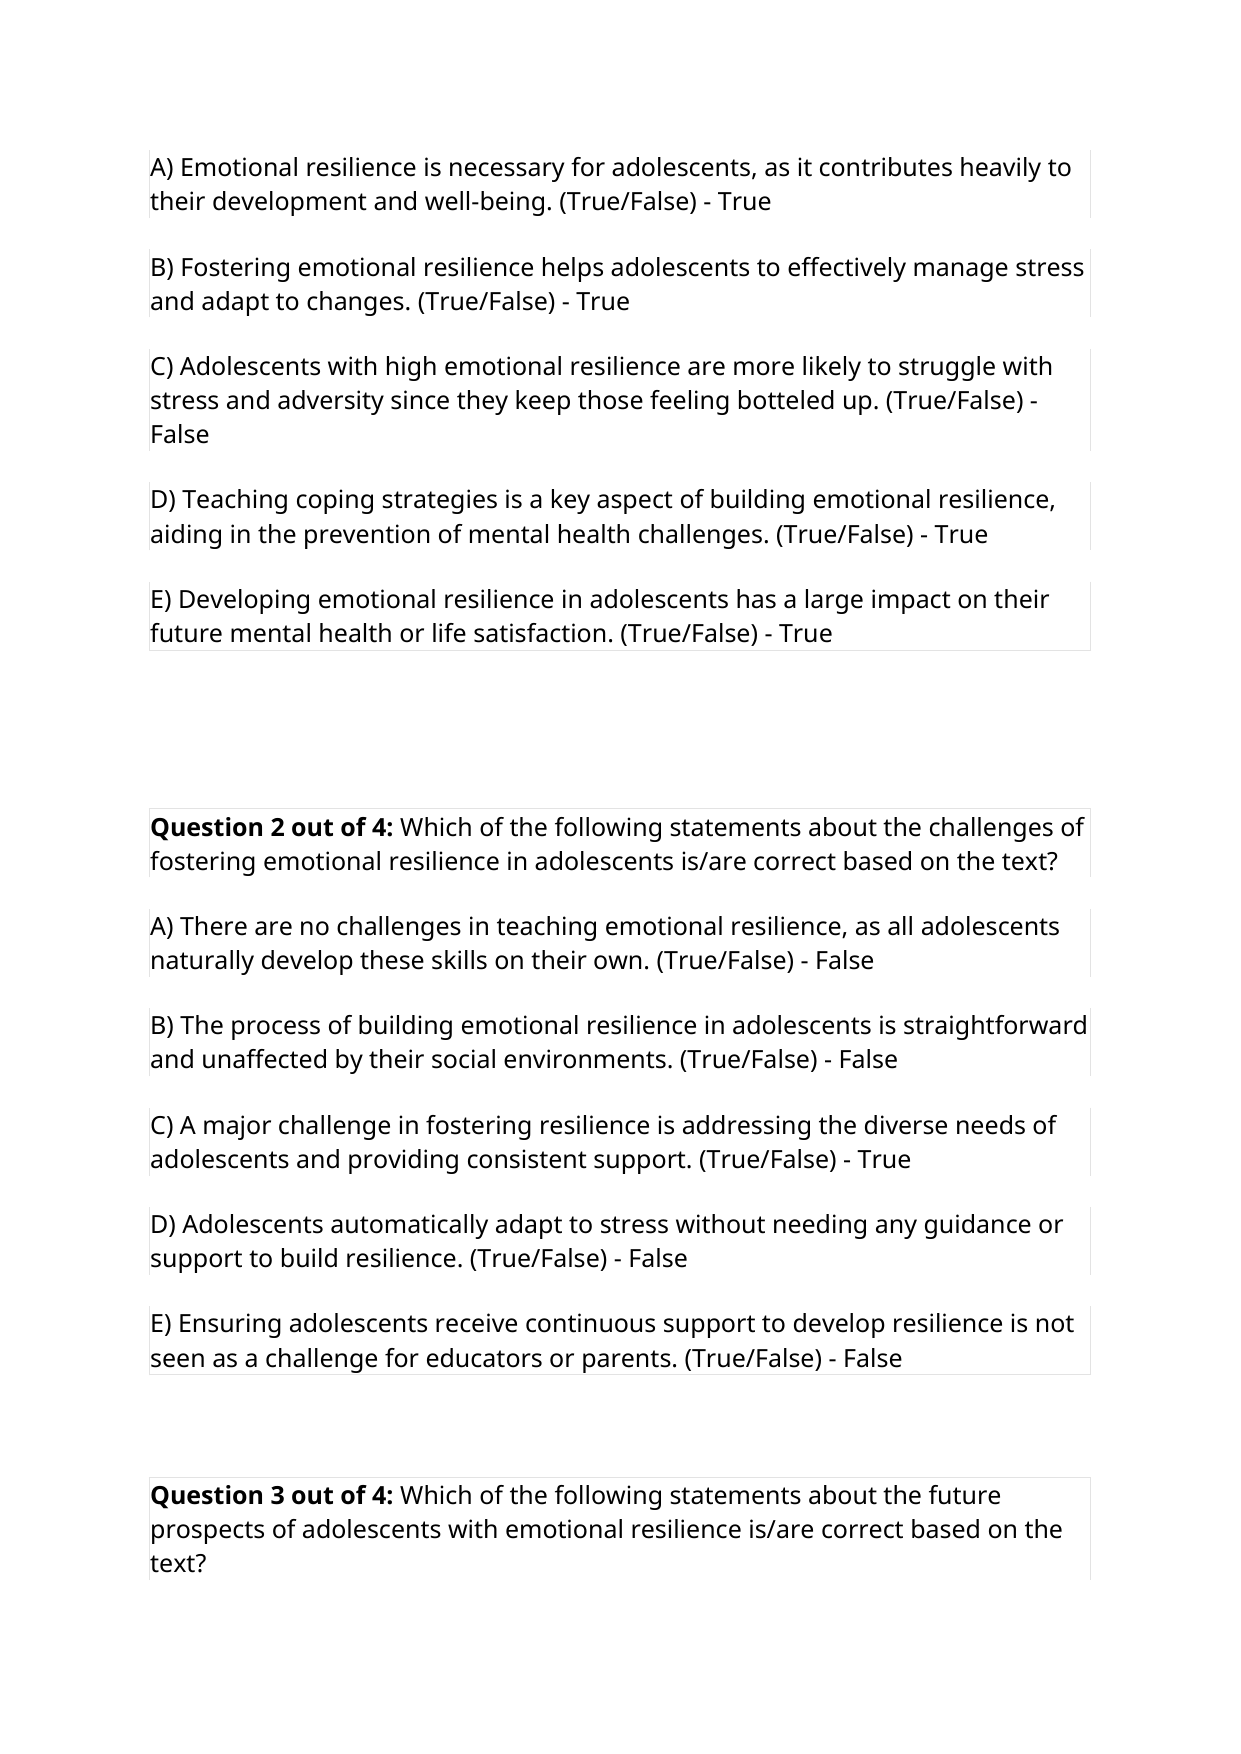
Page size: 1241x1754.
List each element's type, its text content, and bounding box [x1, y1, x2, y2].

text A) Emotional resilience is necessary for adolescents, as it contributes heavily to their development and well-being. (True/False) - True [150, 150, 1090, 218]
text E) Ensuring adolescents receive continuous support to develop resilience is not seen as a challenge for educators or parents. (True/False) - False [150, 1306, 1090, 1374]
text B) Fostering emotional resilience helps adolescents to effectively manage stress and adapt to changes. (True/False) - True [150, 249, 1090, 317]
text C) A major challenge in fostering resilience is addressing the diverse needs of adolescents and providing consistent support. (True/False) - True [149, 1107, 1090, 1176]
text C) Adolescents with high emotional resilience are more likely to struggle with stress and adversity since they keep those feeling botteled up. (True/False) - False [150, 349, 1090, 451]
text A) There are no challenges in teaching emotional resilience, as all adolescents naturally develop these skills on their own. (True/False) - False [150, 909, 1090, 977]
text Question 2 out of 4: Which of the following statements about the challenges of fostering emotional resilience in adolescents is/are correct based on the text? [150, 809, 1090, 877]
text D) Adolescents automatically adapt to stress without needing any guidance or support to build resilience. (True/False) - False [150, 1207, 1090, 1275]
text D) Teaching coping strategies is a key aspect of building emotional resilience, aiding in the prevention of mental health challenges. (True/False) - True [150, 482, 1090, 550]
text B) The process of building emotional resilience in adolescents is straightforward and unaffected by their social environments. (True/False) - False [150, 1008, 1090, 1076]
text E) Developing emotional resilience in adolescents has a large impact on their future mental health or life satisfaction. (True/False) - True [150, 582, 1090, 650]
text Question 3 out of 4: Which of the following statements about the future prospects of adolescents with emotional resilience is/are correct based on the text? [150, 1478, 1090, 1580]
